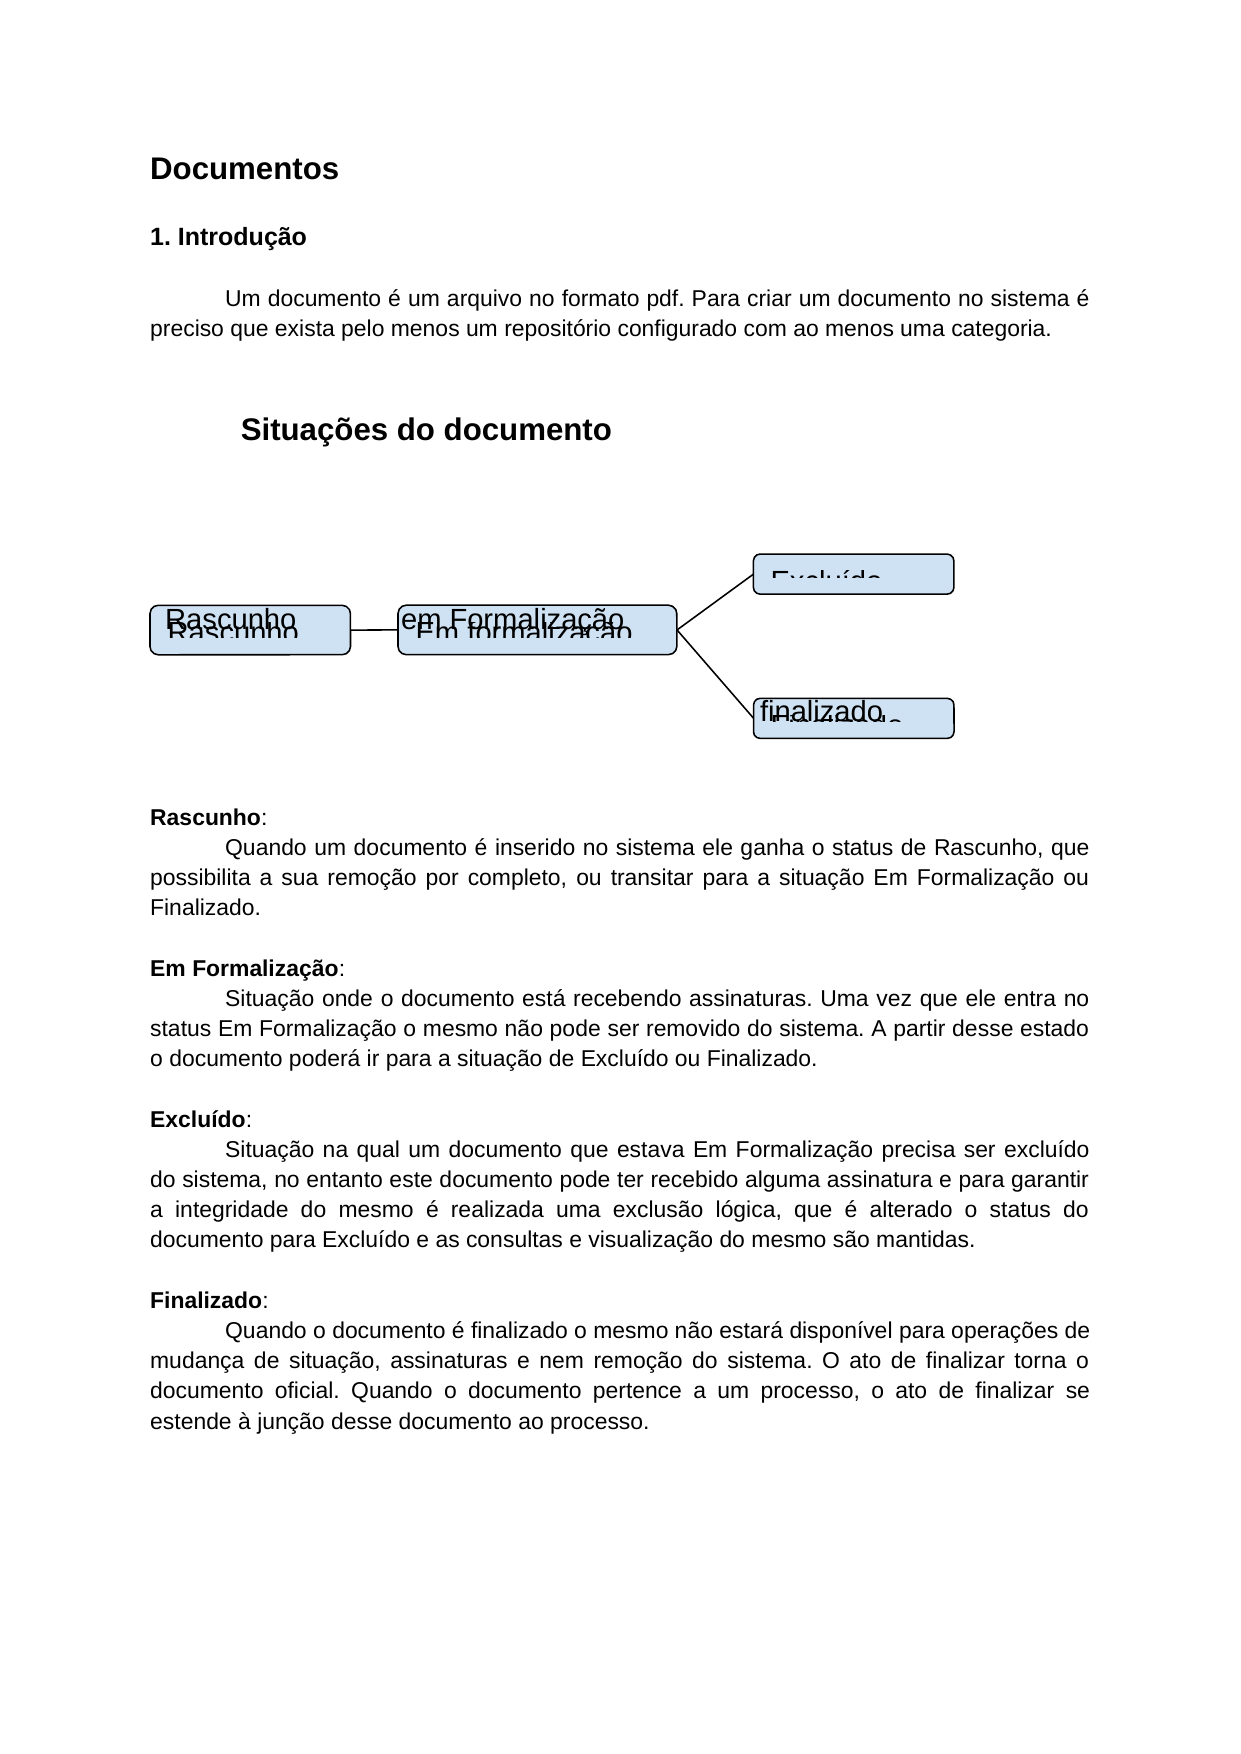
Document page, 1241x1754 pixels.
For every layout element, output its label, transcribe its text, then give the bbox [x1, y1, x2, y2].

text Um documento é um arquivo no formato pdf. Para criar um documento no sistema é preciso que exista pelo menos um repositório configurado com ao menos uma categoria. [150, 285, 1090, 341]
text Excluído: [150, 1106, 1090, 1132]
text 1. Introdução [150, 221, 1090, 250]
text Situação na qual um documento que estava Em Formalização precisa ser excluído do sistema, no entanto este documento pode ter recebido alguma assinatura e para garantir a integridade do mesmo é realizada uma exclusão lógica, que é alterado o status do documento para Excluído e as consultas e visualização do mesmo são mantidas. [150, 1136, 1090, 1253]
text Documentos [150, 150, 1090, 186]
text Finalizado: [150, 1287, 1090, 1313]
text Rascunho: [150, 803, 1090, 830]
text Quando o documento é finalizado o mesmo não estará disponível para operações de mudança de situação, assinaturas e nem remoção do sistema. O ato de finalizar torna o documento oficial. Quando o documento pertence a um processo, o ato de finalizar se estende à junção desse documento ao processo. [150, 1317, 1090, 1434]
text Quando um documento é inserido no sistema ele ganha o status de Rascunho, que possibilita a sua remoção por completo, ou transitar para a situação Em Formalização ou Finalizado. [150, 834, 1090, 921]
text Em Formalização: [150, 954, 1090, 981]
text Situação onde o documento está recebendo assinaturas. Uma vez que ele entra no status Em Formalização o mesmo não pode ser removido do sistema. A partir desse estado o documento poderá ir para a situação de Excluído ou Finalizado. [150, 985, 1090, 1072]
